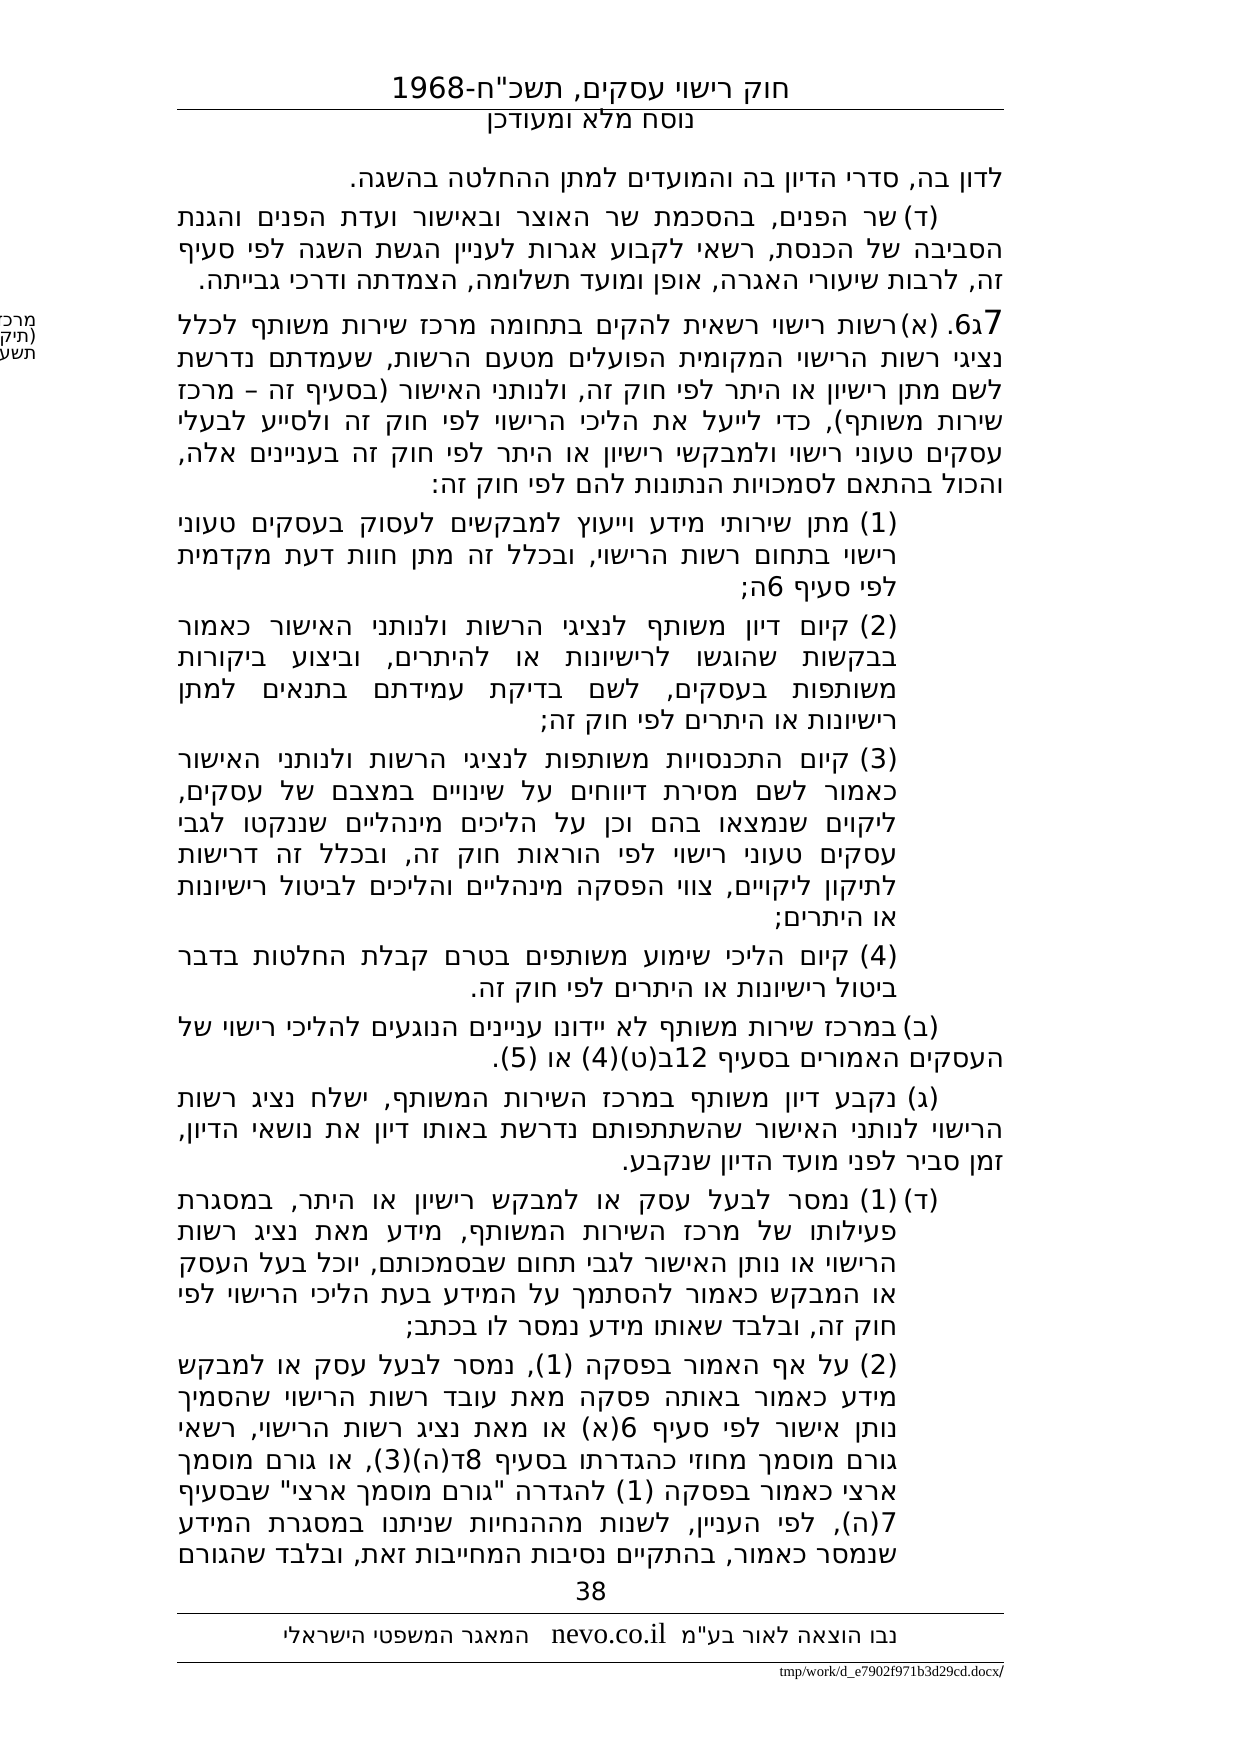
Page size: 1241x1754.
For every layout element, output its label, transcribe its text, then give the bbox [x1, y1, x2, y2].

text (3) קיום התכנסויות משותפות לנציגי הרשות ולנותני האישור כאמור לשם מסירת דיווחים על שינויים במצבם של עסקים, ליקוים שנמצאו בהם וכן על הליכים מינהליים שננקטו לגבי עסקים טעוני רישוי לפי הוראות חוק זה, ובכלל זה דרישות לתיקון ליקויים, צווי הפסקה מינהליים והליכים לביטול רישיונות או היתרים; [177, 744, 898, 933]
text (ג) נקבע דיון משותף במרכז השירות המשותף, ישלח נציג רשות הרישוי לנותני האישור שהשתתפותם נדרשת באותו דיון את נושאי הדיון, זמן סביר לפני מועד הדיון שנקבע. [177, 1082, 1004, 1177]
text 7ג6. (א) רשות רישוי רשאית להקים בתחומה מרכז שירות משותף לכלל נציגי רשות הרישוי המקומית הפועלים מטעם הרשות, שעמדתם נדרשת לשם מתן רישיון או היתר לפי חוק זה, ולנותני האישור (בסעיף זה – מרכז שירות משותף), כדי לייעל את הליכי הרישוי לפי חוק זה ולסייע לבעלי עסקים טעוני רישוי ולמבקשי רישיון או היתר לפי חוק זה בעניינים אלה, והכול בהתאם לסמכויות הנתונות להם לפי חוק זה: [177, 304, 1004, 500]
text (4) קיום הליכי שימוע משותפים בטרם קבלת החלטות בדבר ביטול רישיונות או היתרים לפי חוק זה. [177, 941, 898, 1004]
text (ב) במרכז שירות משותף לא יידונו עניינים הנוגעים להליכי רישוי של העסקים האמורים בסעיף 12ב(ט)(4) או (5). [177, 1011, 1004, 1074]
text (1) מתן שירותי מידע וייעוץ למבקשים לעסוק בעסקים טעוני רישוי בתחום רשות הרישוי, ובכלל זה מתן חוות דעת מקדמית לפי סעיף 6ה; [177, 508, 898, 602]
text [177, 1349, 898, 1570]
text (ד) (1) נמסר לבעל עסק או למבקש רישיון או היתר, במסגרת פעילותו של מרכז השירות המשותף, מידע מאת נציג רשות הרישוי או נותן האישור לגבי תחום שבסמכותם, יוכל בעל העסק או המבקש כאמור להסתמך על המידע בעת הליכי הרישוי לפי חוק זה, ובלבד שאותו מידע נמסר לו בכתב; [177, 1184, 1004, 1342]
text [177, 162, 1004, 194]
text (2) קיום דיון משותף לנציגי הרשות ולנותני האישור כאמור בבקשות שהוגשו לרישיונות או להיתרים, וביצוע ביקורות משותפות בעסקים, לשם בדיקת עמידתם בתנאים למתן רישיונות או היתרים לפי חוק זה; [177, 610, 898, 736]
text (ד) שר הפנים, בהסכמת שר האוצר ובאישור ועדת הפנים והגנת הסביבה של הכנסת, רשאי לקבוע אגרות לעניין הגשת השגה לפי סעיף זה, לרבות שיעורי האגרה, אופן ומועד תשלומה, הצמדתה ודרכי גבייתה. [177, 201, 1004, 296]
